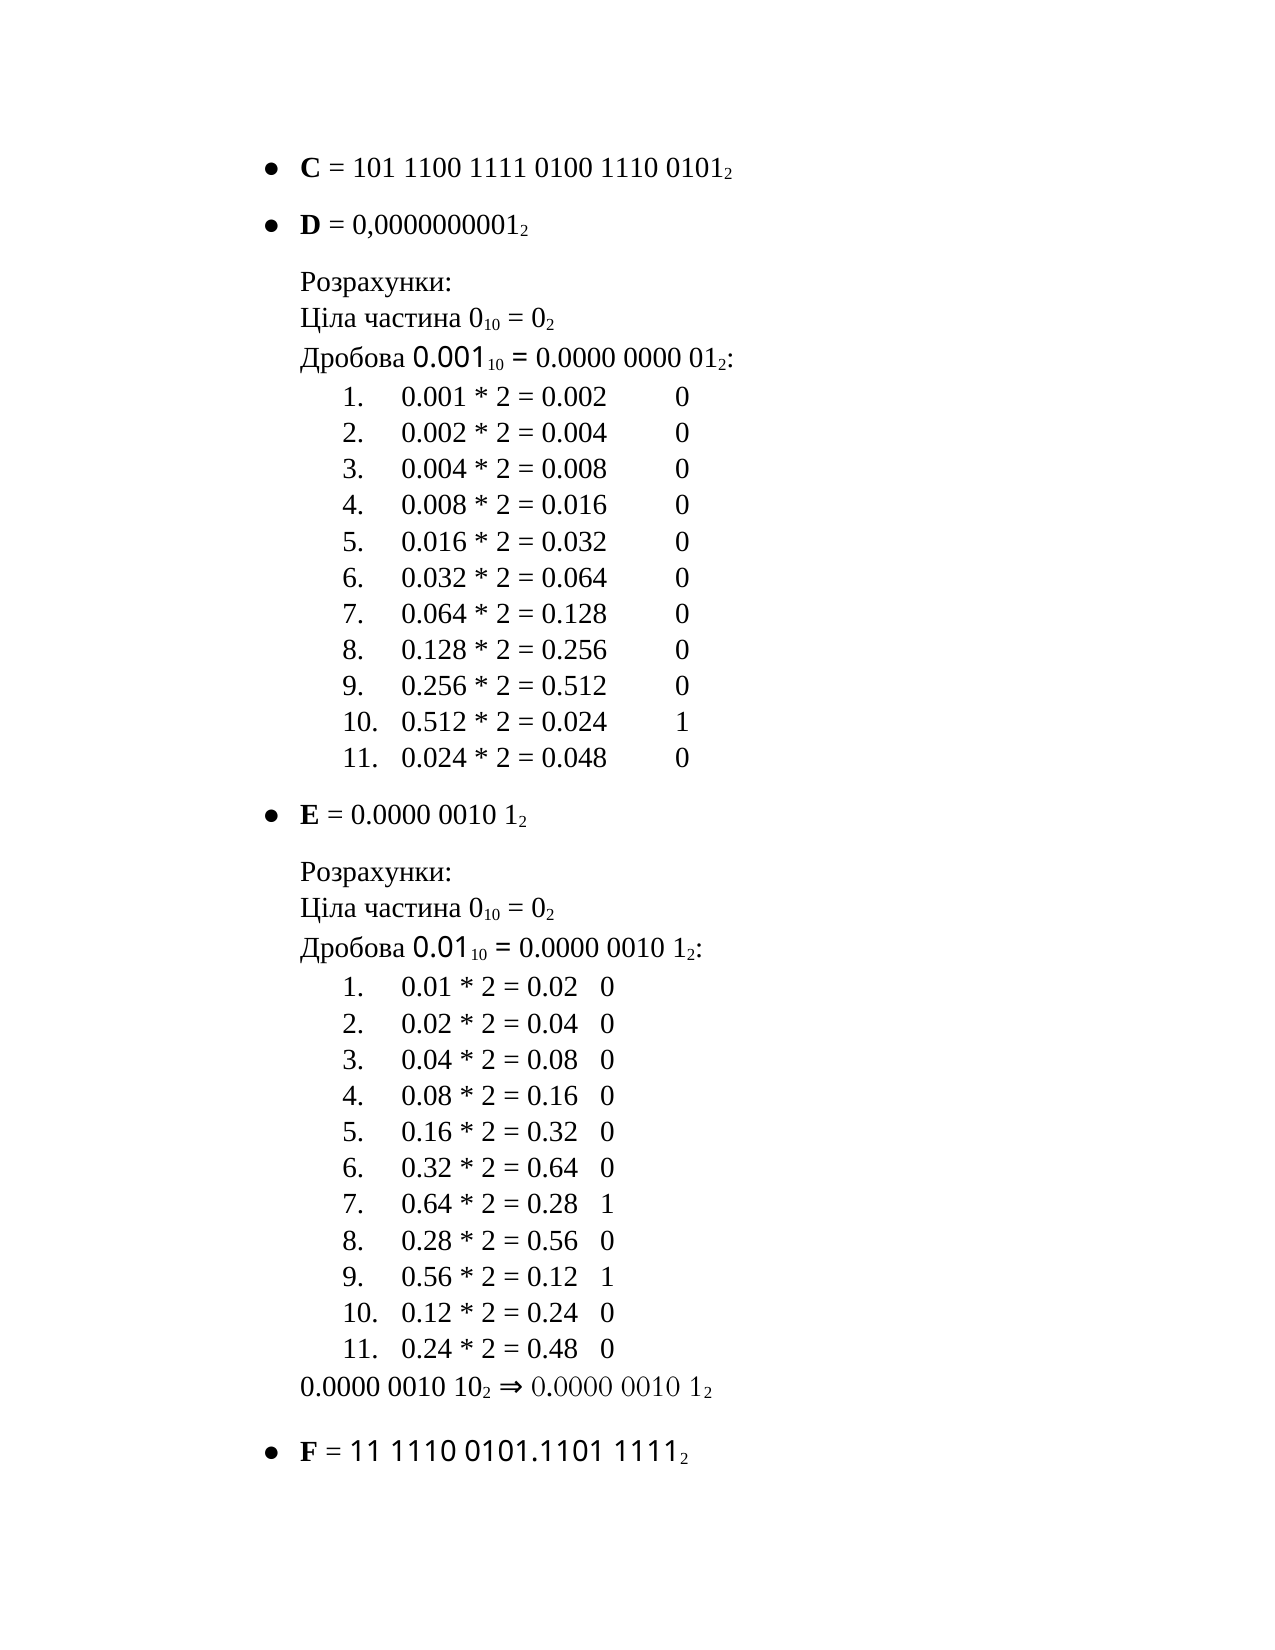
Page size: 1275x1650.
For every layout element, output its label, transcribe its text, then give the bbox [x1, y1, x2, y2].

list 0.08 * 2 = 0.16 0 [342, 1078, 1125, 1112]
list 0.24 * 2 = 0.48 0 [342, 1331, 1125, 1364]
list 0.16 * 2 = 0.32 0 [342, 1114, 1125, 1148]
list 0.001 * 2 = 0.002 0 [342, 379, 1125, 413]
list 0.064 * 2 = 0.128 0 [342, 596, 1125, 629]
list E = 0.0000 0010 12 [262, 797, 1125, 831]
list F = 11 1110 0101.1101 11112 [262, 1431, 1125, 1470]
list 0.12 * 2 = 0.24 0 [342, 1295, 1125, 1328]
list 0.004 * 2 = 0.008 0 [342, 451, 1125, 485]
list 0.256 * 2 = 0.512 0 [342, 668, 1125, 702]
list 0.01 * 2 = 0.02 0 [342, 969, 1125, 1003]
list 0.28 * 2 = 0.56 0 [342, 1223, 1125, 1256]
list 0.512 * 2 = 0.024 1 [342, 704, 1125, 738]
list D = 0,00000000012 [262, 207, 1125, 241]
list 0.32 * 2 = 0.64 0 [342, 1150, 1125, 1184]
list 0.128 * 2 = 0.256 0 [342, 632, 1125, 666]
list 0.02 * 2 = 0.04 0 [342, 1006, 1125, 1039]
text Ціла частина 010 = 02 [225, 891, 1125, 924]
list C = 101 1100 1111 0100 1110 01012 [262, 150, 1125, 183]
list 0.56 * 2 = 0.12 1 [342, 1259, 1125, 1292]
list 0.008 * 2 = 0.016 0 [342, 487, 1125, 521]
list 0.64 * 2 = 0.28 1 [342, 1186, 1125, 1220]
list 0.002 * 2 = 0.004 0 [342, 415, 1125, 449]
text Дробова 0.00110 = 0.0000 0000 012: [150, 336, 1125, 376]
list 0.024 * 2 = 0.048 0 [342, 741, 1125, 774]
list 0.032 * 2 = 0.064 0 [342, 560, 1125, 593]
list 0.04 * 2 = 0.08 0 [342, 1042, 1125, 1075]
text Розрахунки: [225, 264, 1125, 297]
text 0.0000 0010 102 ⇒ 0.0000 0010 12 [300, 1367, 1125, 1407]
text Дробова 0.0110 = 0.0000 0010 12: [150, 927, 1125, 966]
text Розрахунки: [225, 854, 1125, 888]
text Ціла частина 010 = 02 [225, 300, 1125, 334]
list 0.016 * 2 = 0.032 0 [342, 524, 1125, 557]
